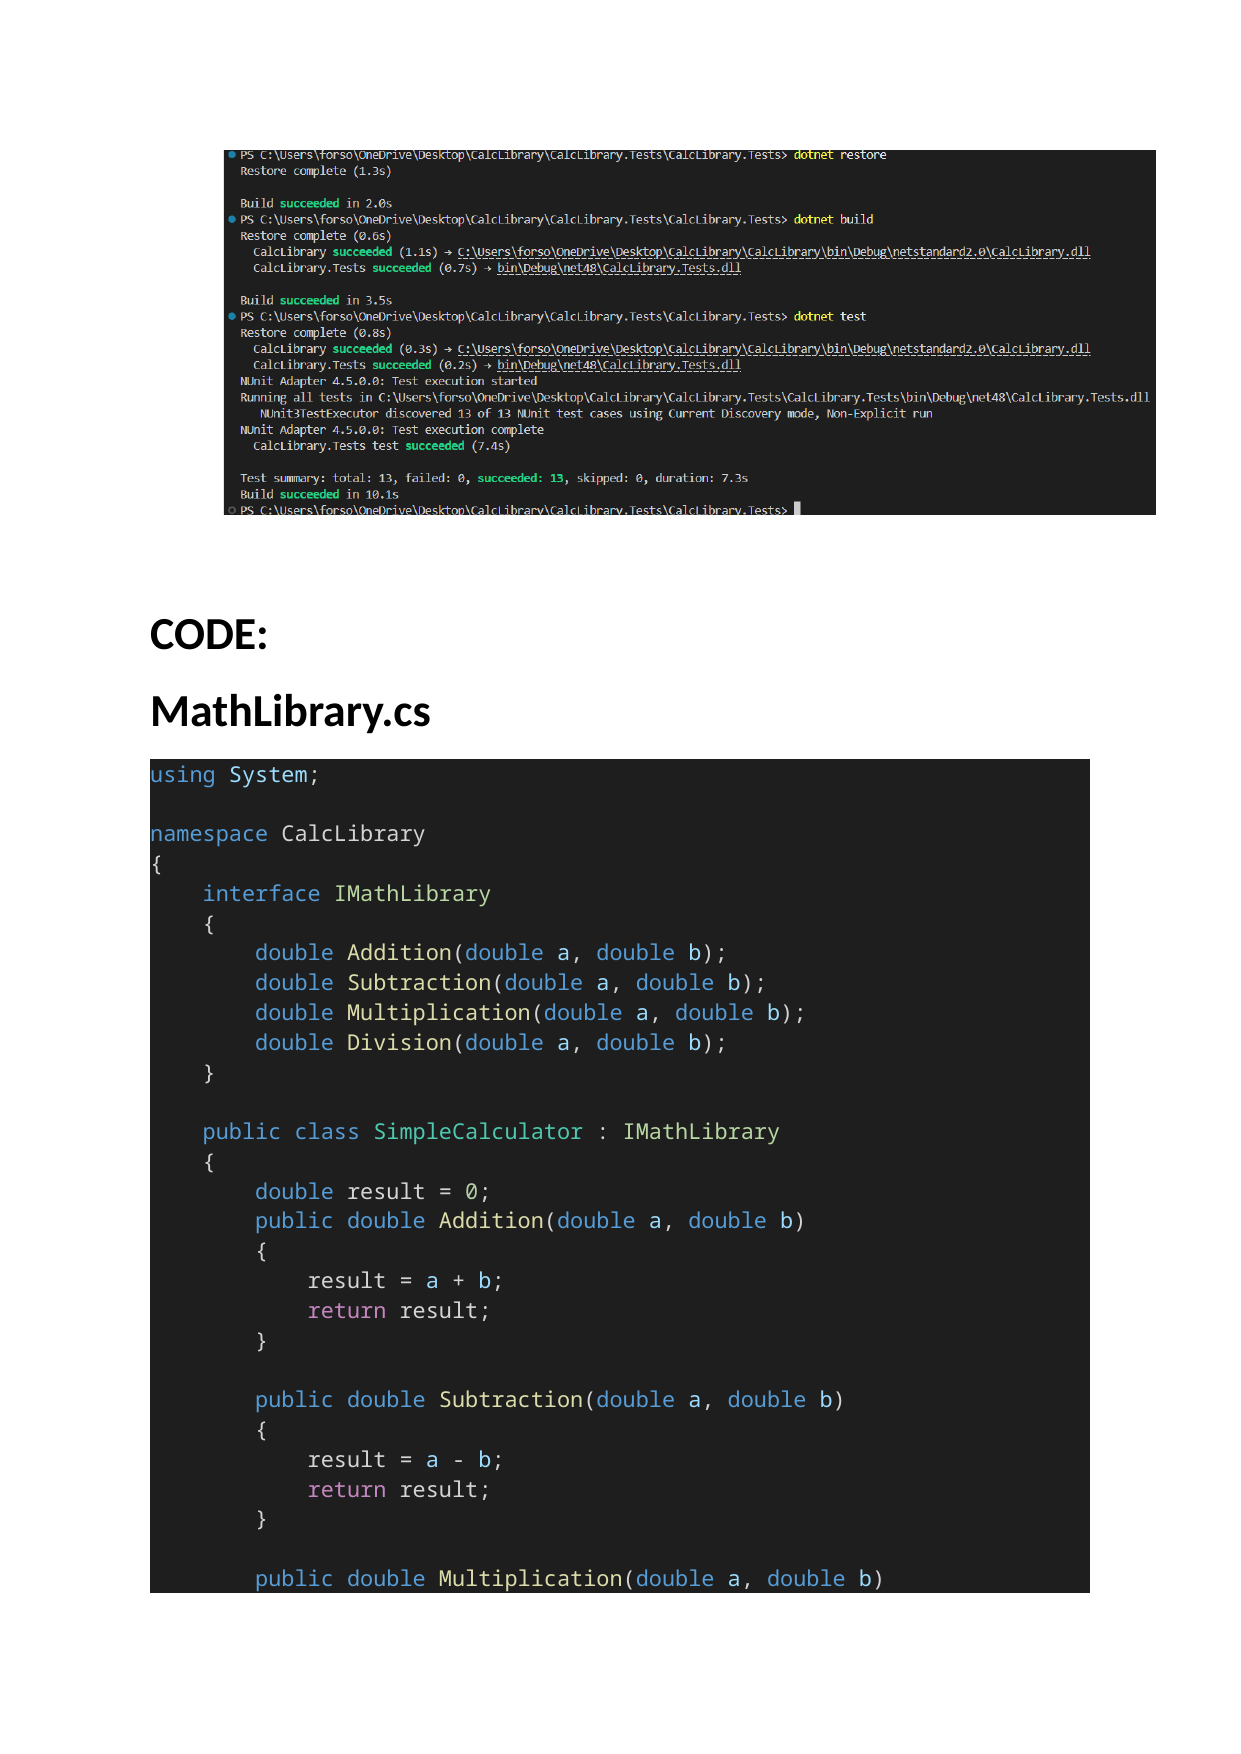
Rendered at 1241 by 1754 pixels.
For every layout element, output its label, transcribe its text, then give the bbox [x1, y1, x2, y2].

text public double Subtraction(double a, double b) [150, 1384, 1090, 1414]
text } [150, 1057, 1090, 1086]
text } [150, 1503, 1090, 1533]
text namespace CalcLibrary [150, 818, 1090, 848]
text double result = 0; [150, 1176, 1090, 1206]
text return result; [150, 1295, 1090, 1325]
text double Division(double a, double b); [150, 1027, 1090, 1057]
text { [150, 848, 1090, 878]
text { [150, 1146, 1090, 1176]
text { [150, 1414, 1090, 1444]
text double Subtraction(double a, double b); [150, 967, 1090, 997]
text double Multiplication(double a, double b); [150, 997, 1090, 1027]
text public class SimpleCalculator : IMathLibrary [150, 1116, 1090, 1146]
text { [150, 1235, 1090, 1265]
text public double Multiplication(double a, double b) [150, 1563, 1090, 1593]
text interface IMathLibrary [150, 878, 1090, 908]
text } [150, 1325, 1090, 1354]
text result = a - b; [150, 1444, 1090, 1474]
text result = a + b; [150, 1265, 1090, 1295]
text { [150, 908, 1090, 937]
text MathLibrary.cs [150, 682, 1090, 738]
text return result; [150, 1474, 1090, 1503]
text CODE: [150, 605, 1090, 661]
text public double Addition(double a, double b) [150, 1206, 1090, 1235]
text double Addition(double a, double b); [150, 937, 1090, 967]
text using System; [150, 759, 1090, 788]
picture [223, 150, 1156, 515]
